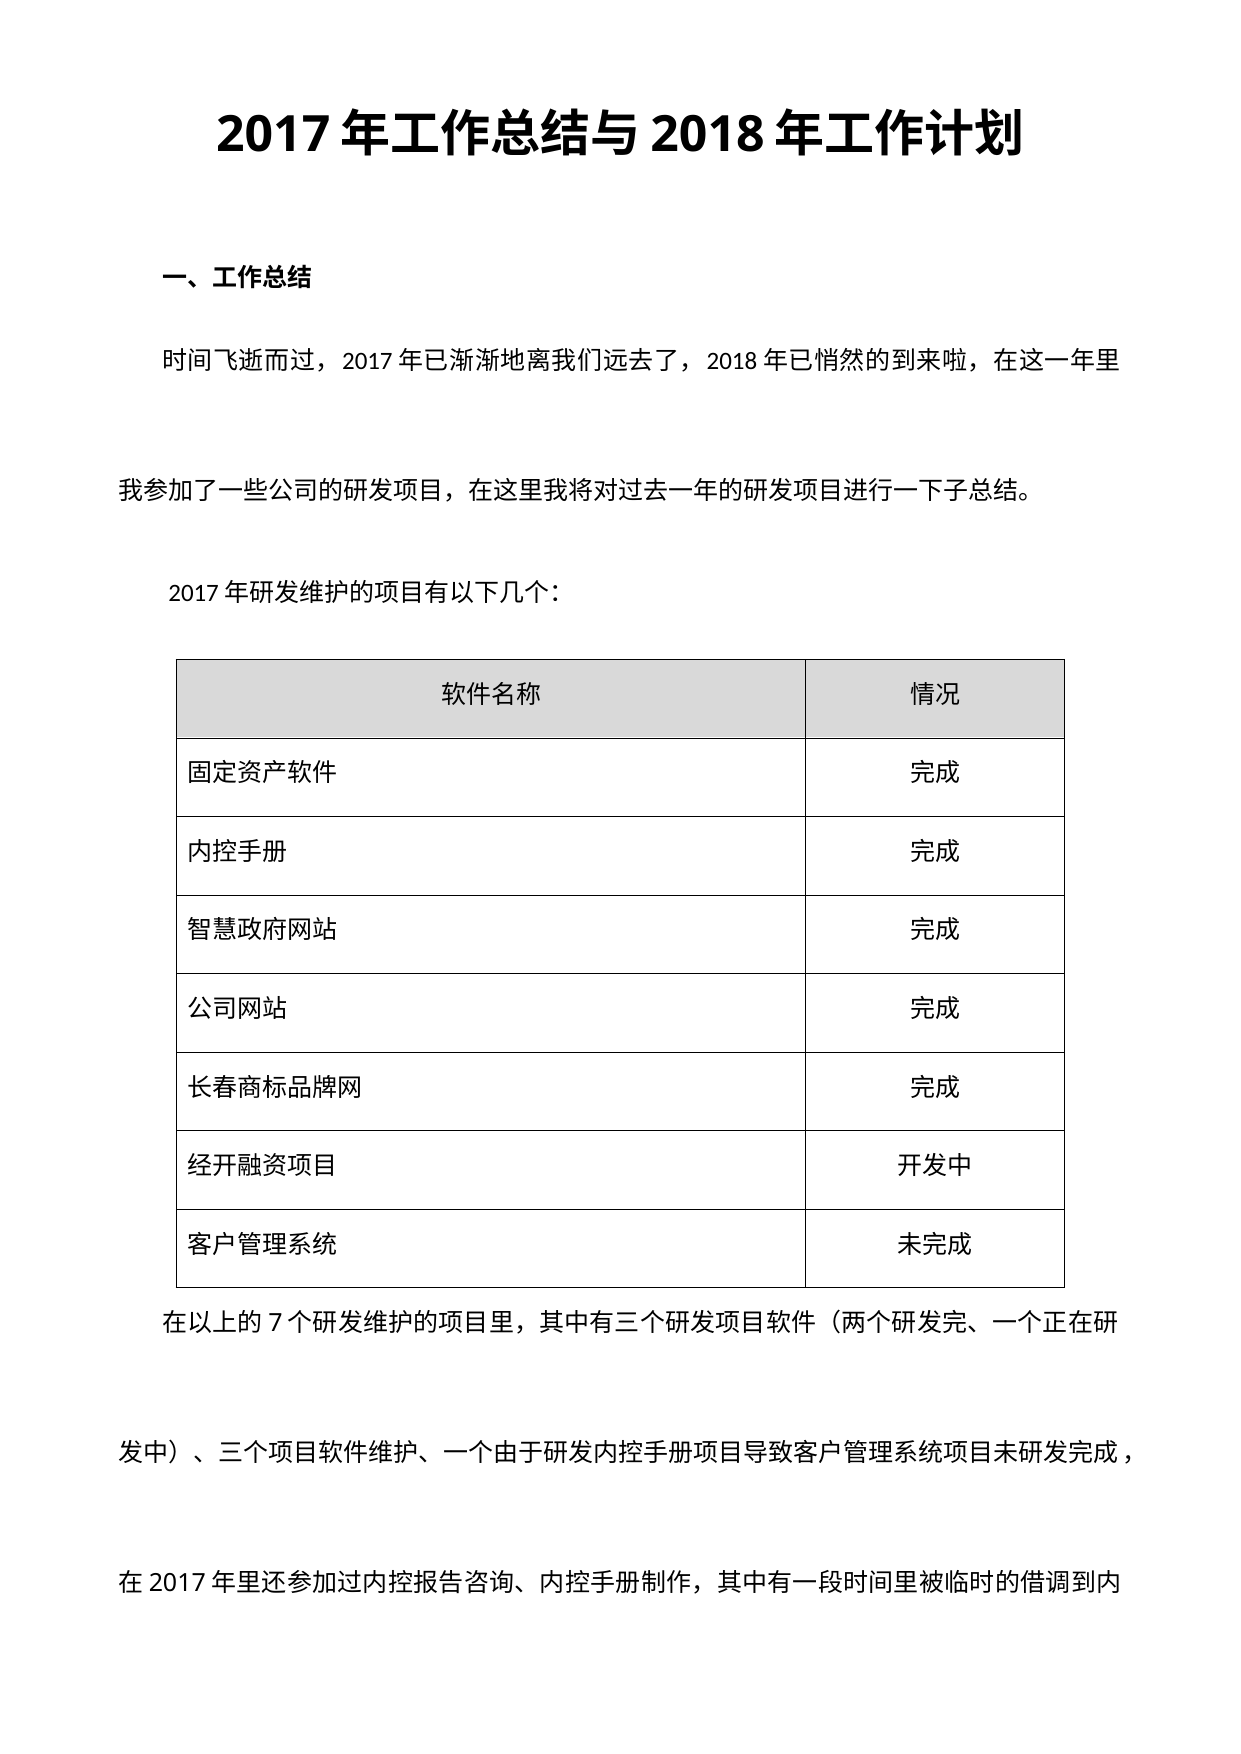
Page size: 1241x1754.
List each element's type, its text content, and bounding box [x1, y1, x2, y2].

table_cell 开发中 [806, 1131, 1064, 1209]
table_header 情况 [806, 660, 1064, 737]
table_cell 完成 [806, 1053, 1064, 1130]
table_cell 完成 [806, 817, 1064, 894]
table_cell 固定资产软件 [177, 739, 805, 816]
table_cell 客户管理系统 [177, 1210, 805, 1287]
table_cell 智慧政府网站 [177, 896, 805, 973]
table_cell 完成 [806, 896, 1064, 973]
table_cell 长春商标品牌网 [177, 1053, 805, 1130]
table_cell 完成 [806, 739, 1064, 816]
table_cell 未完成 [806, 1210, 1064, 1287]
table_cell 内控手册 [177, 817, 805, 894]
table_cell 完成 [806, 974, 1064, 1052]
text 时间飞逝而过，2017年已渐渐地离我们远去了，2018年已悄然的到来啦，在这一年里我参加了一些公司的研发项目，在这里我将对过去一年的研发项目进行一下子总结。 [118, 326, 1122, 521]
table_cell 经开融资项目 [177, 1131, 805, 1209]
table_cell 公司网站 [177, 974, 805, 1052]
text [118, 1288, 1122, 1613]
table_header 软件名称 [177, 660, 805, 737]
text 2017年工作总结与2018年工作计划 [118, 81, 1122, 178]
text 2017年研发维护的项目有以下几个： [118, 558, 1122, 623]
text 一、工作总结 [162, 243, 1122, 308]
